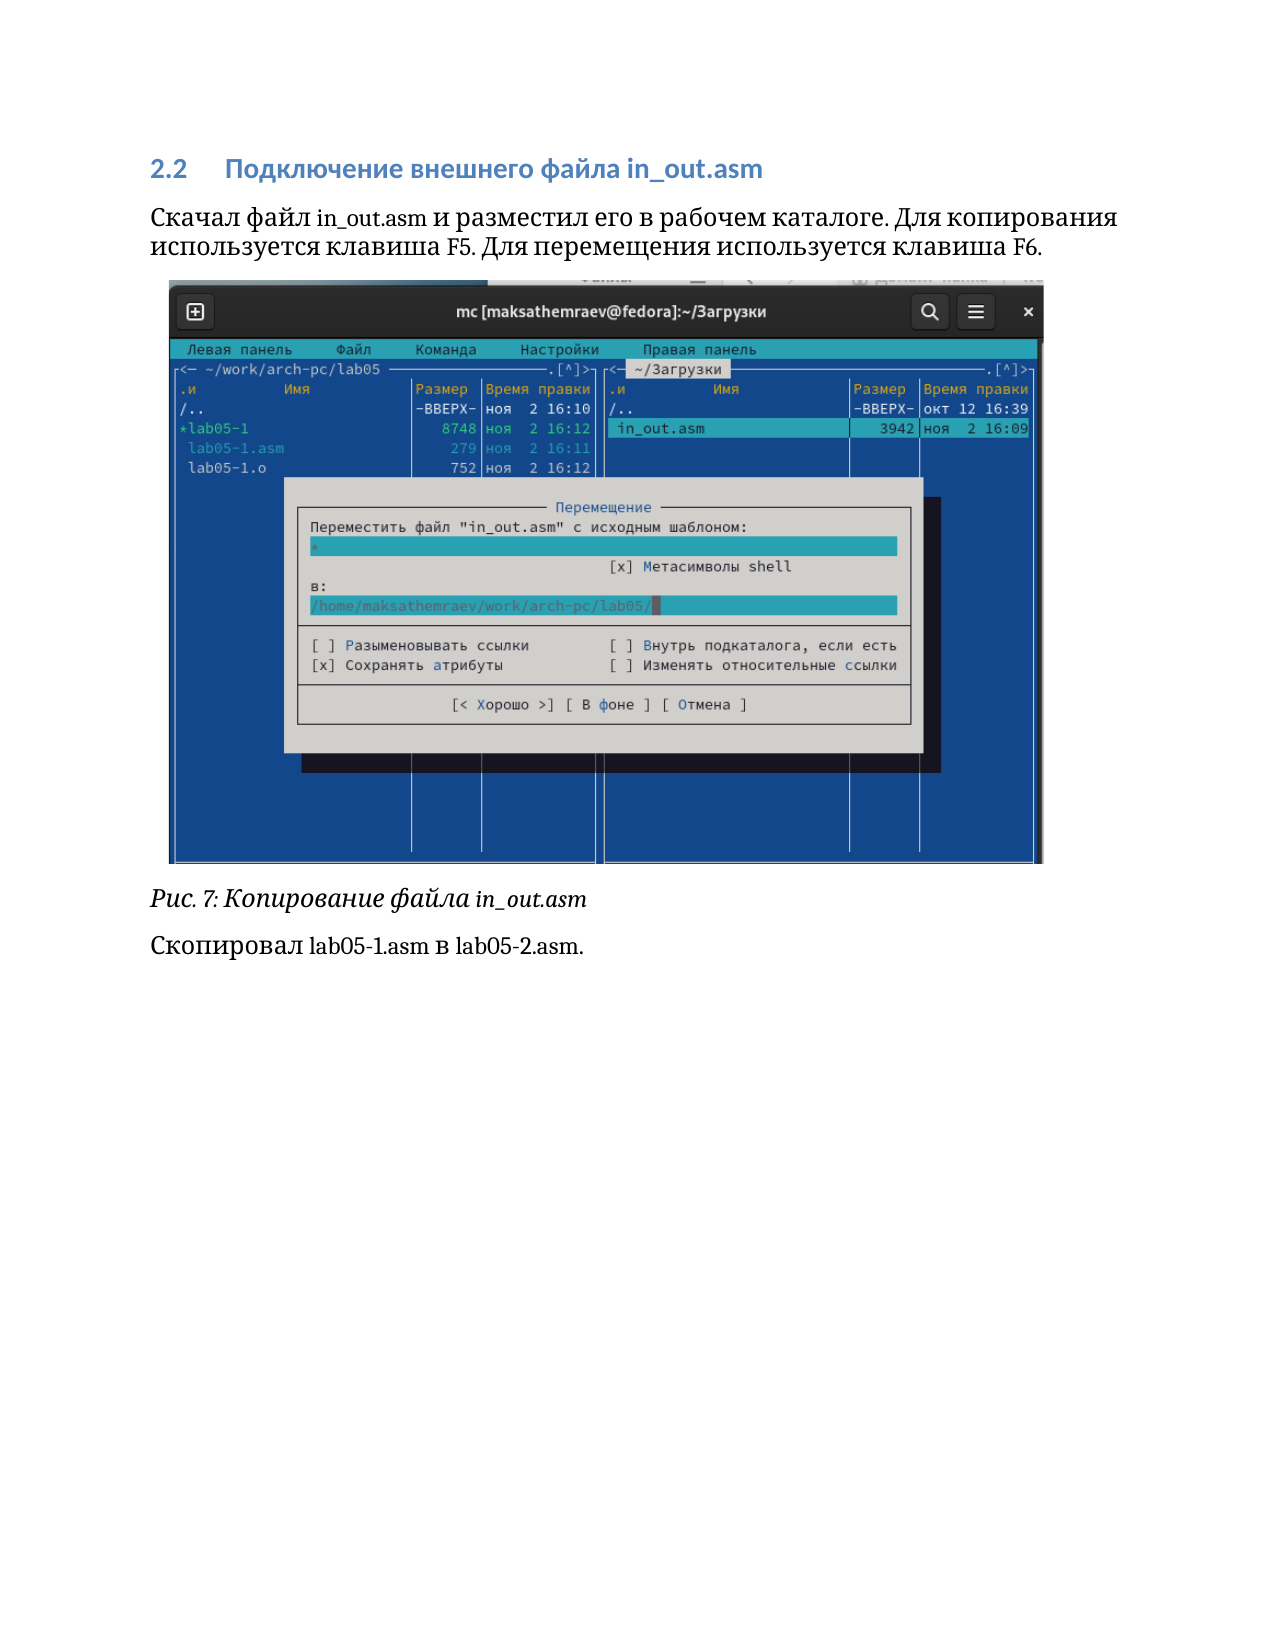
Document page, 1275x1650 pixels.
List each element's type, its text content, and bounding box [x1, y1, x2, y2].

text Скачал файл in_out.asm и разместил его в рабочем каталоге. Для копирования используется клавиша F5. Для перемещения используется клавиша F6. [150, 204, 1125, 262]
text Скопировал lab05-1.asm в lab05-2.asm. [150, 932, 1125, 961]
subtitle 2.2 Подключение внешнего файла in_out.asm [150, 150, 1125, 186]
picture [168, 280, 1044, 864]
text Рис. 7: Копирование файла in_out.asm [150, 884, 1125, 913]
